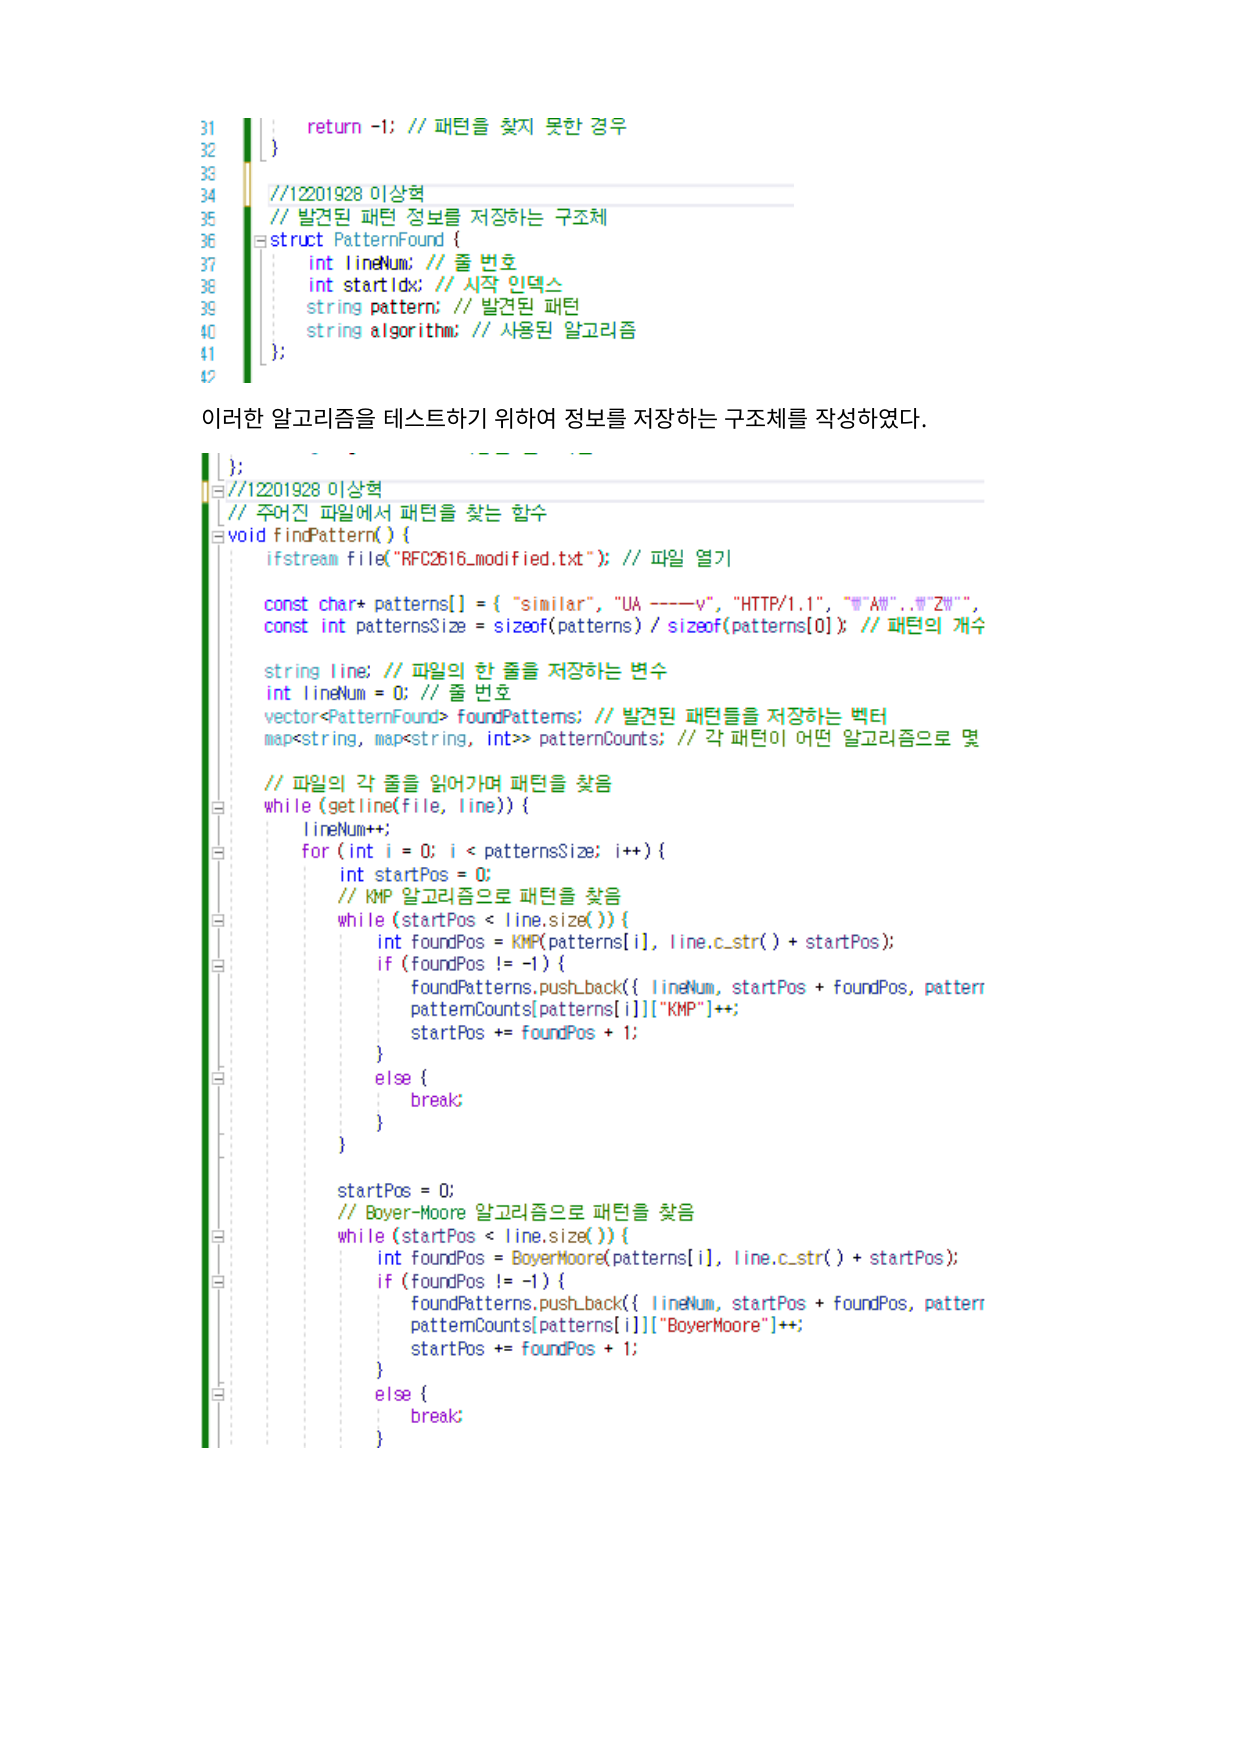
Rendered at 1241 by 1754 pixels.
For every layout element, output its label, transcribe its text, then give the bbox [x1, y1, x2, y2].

picture [201, 453, 985, 1448]
picture [201, 118, 794, 383]
list 이러한 알고리즘을 테스트하기 위하여 정보를 저장하는 구조체를 작성하였다. [201, 401, 1122, 434]
